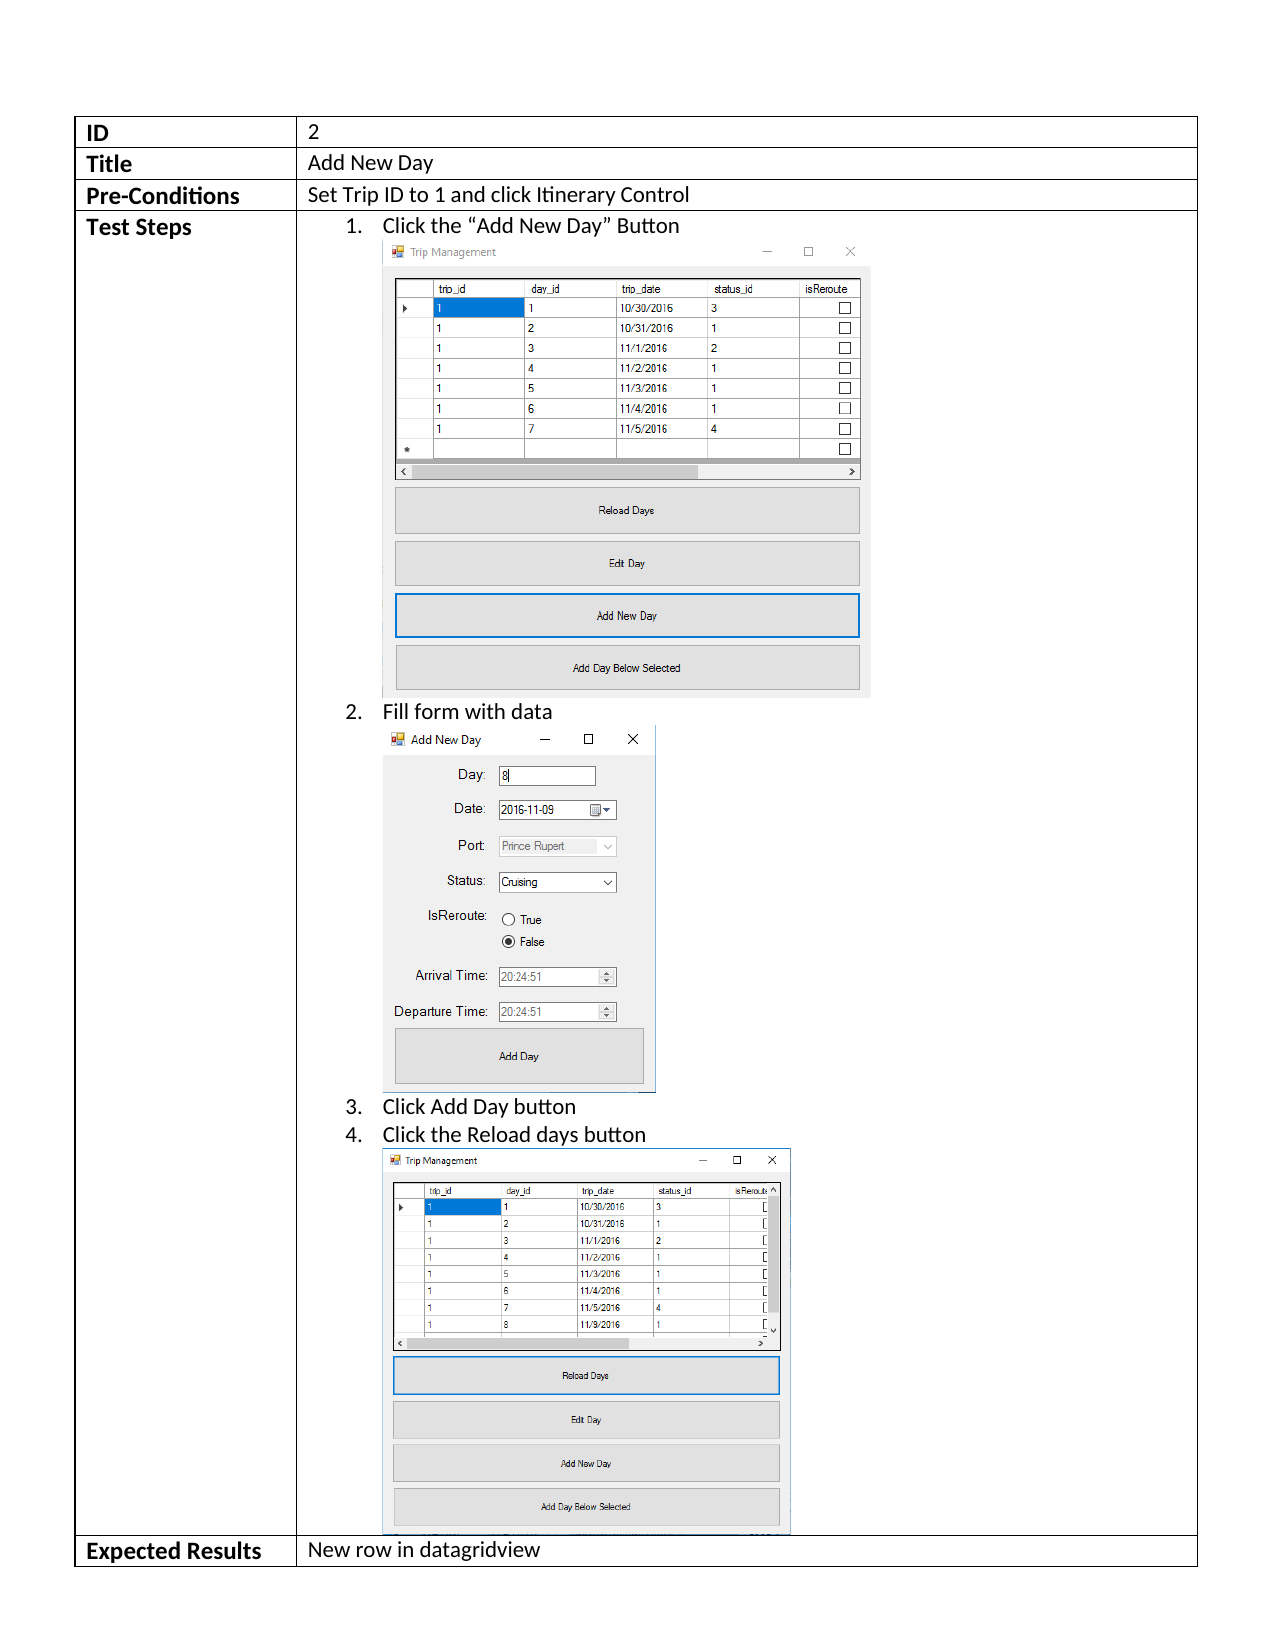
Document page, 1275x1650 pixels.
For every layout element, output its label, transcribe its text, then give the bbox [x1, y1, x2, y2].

picture [382, 239, 871, 698]
table_cell Click the “Add New Day” Button Fill form with data Click Add Day button Click the Reload days button [297, 211, 1197, 1534]
picture [382, 725, 656, 1093]
table_cell New row in datagridview [297, 1536, 1197, 1566]
table_header ID [76, 117, 296, 147]
table_cell Set Trip ID to 1 and click Itinerary Control [297, 180, 1197, 210]
table_cell Title [76, 148, 296, 179]
table_cell Test Steps [76, 211, 296, 1534]
table_header 2 [297, 117, 1197, 147]
table_cell Add New Day [297, 148, 1197, 179]
table_cell Pre-Conditions [76, 180, 296, 210]
picture [382, 1148, 791, 1535]
table_cell Expected Results [76, 1536, 296, 1566]
